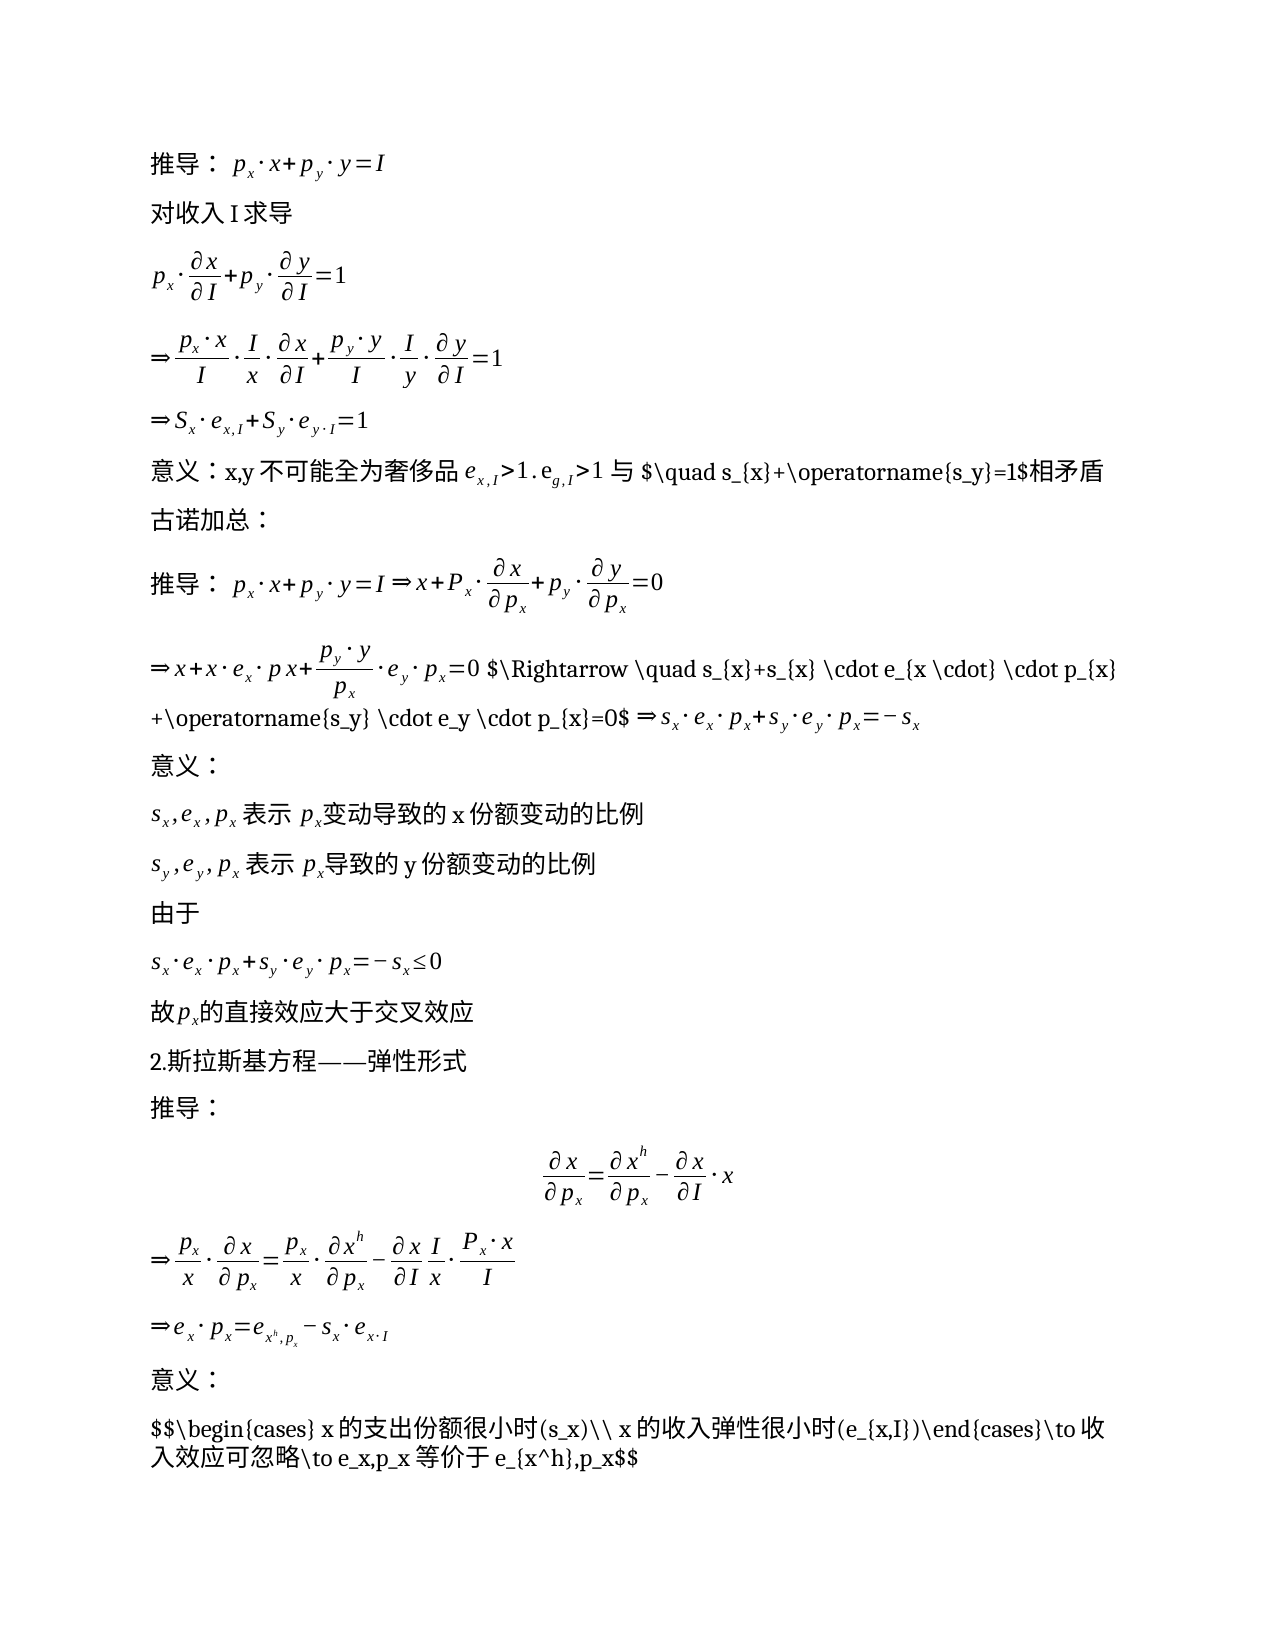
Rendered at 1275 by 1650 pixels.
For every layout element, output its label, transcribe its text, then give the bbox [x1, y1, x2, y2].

text 推导： [150, 554, 1125, 617]
text 表示 导致的y份额变动的比例 [150, 850, 1125, 881]
text 由于 [150, 900, 1125, 929]
text 意义：x,y不可能全为奢侈品 与 $\quad s_{x}+\operatorname{s_y}=1$相矛盾 [150, 457, 1125, 488]
text 推导： [150, 1095, 1125, 1124]
text 意义： [150, 1367, 1125, 1396]
text 2.斯拉斯基方程——弹性形式 [150, 1048, 1125, 1077]
text $\Rightarrow \quad s_{x}+s_{x} \cdot e_{x \cdot} \cdot p_{x}+\operatorname{s_y} \cdot e_y \cdot p_{x}=0$ [150, 636, 1125, 734]
text 古诺加总： [150, 507, 1125, 536]
text 对收入I求导 [150, 200, 1125, 229]
text $$\begin{cases} x的支出份额很小时(s_x)\\ x的收入弹性很小时(e_{x,I})\end{cases}\to收入效应可忽略\to e_x,p_x等价于e_{x^h},p_x$$ [150, 1415, 1125, 1472]
text 推导： [150, 150, 1125, 181]
text 意义： [150, 752, 1125, 781]
text 故的直接效应大于交叉效应 [150, 998, 1125, 1029]
text 表示 变动导致的x份额变动的比例 [150, 800, 1125, 831]
